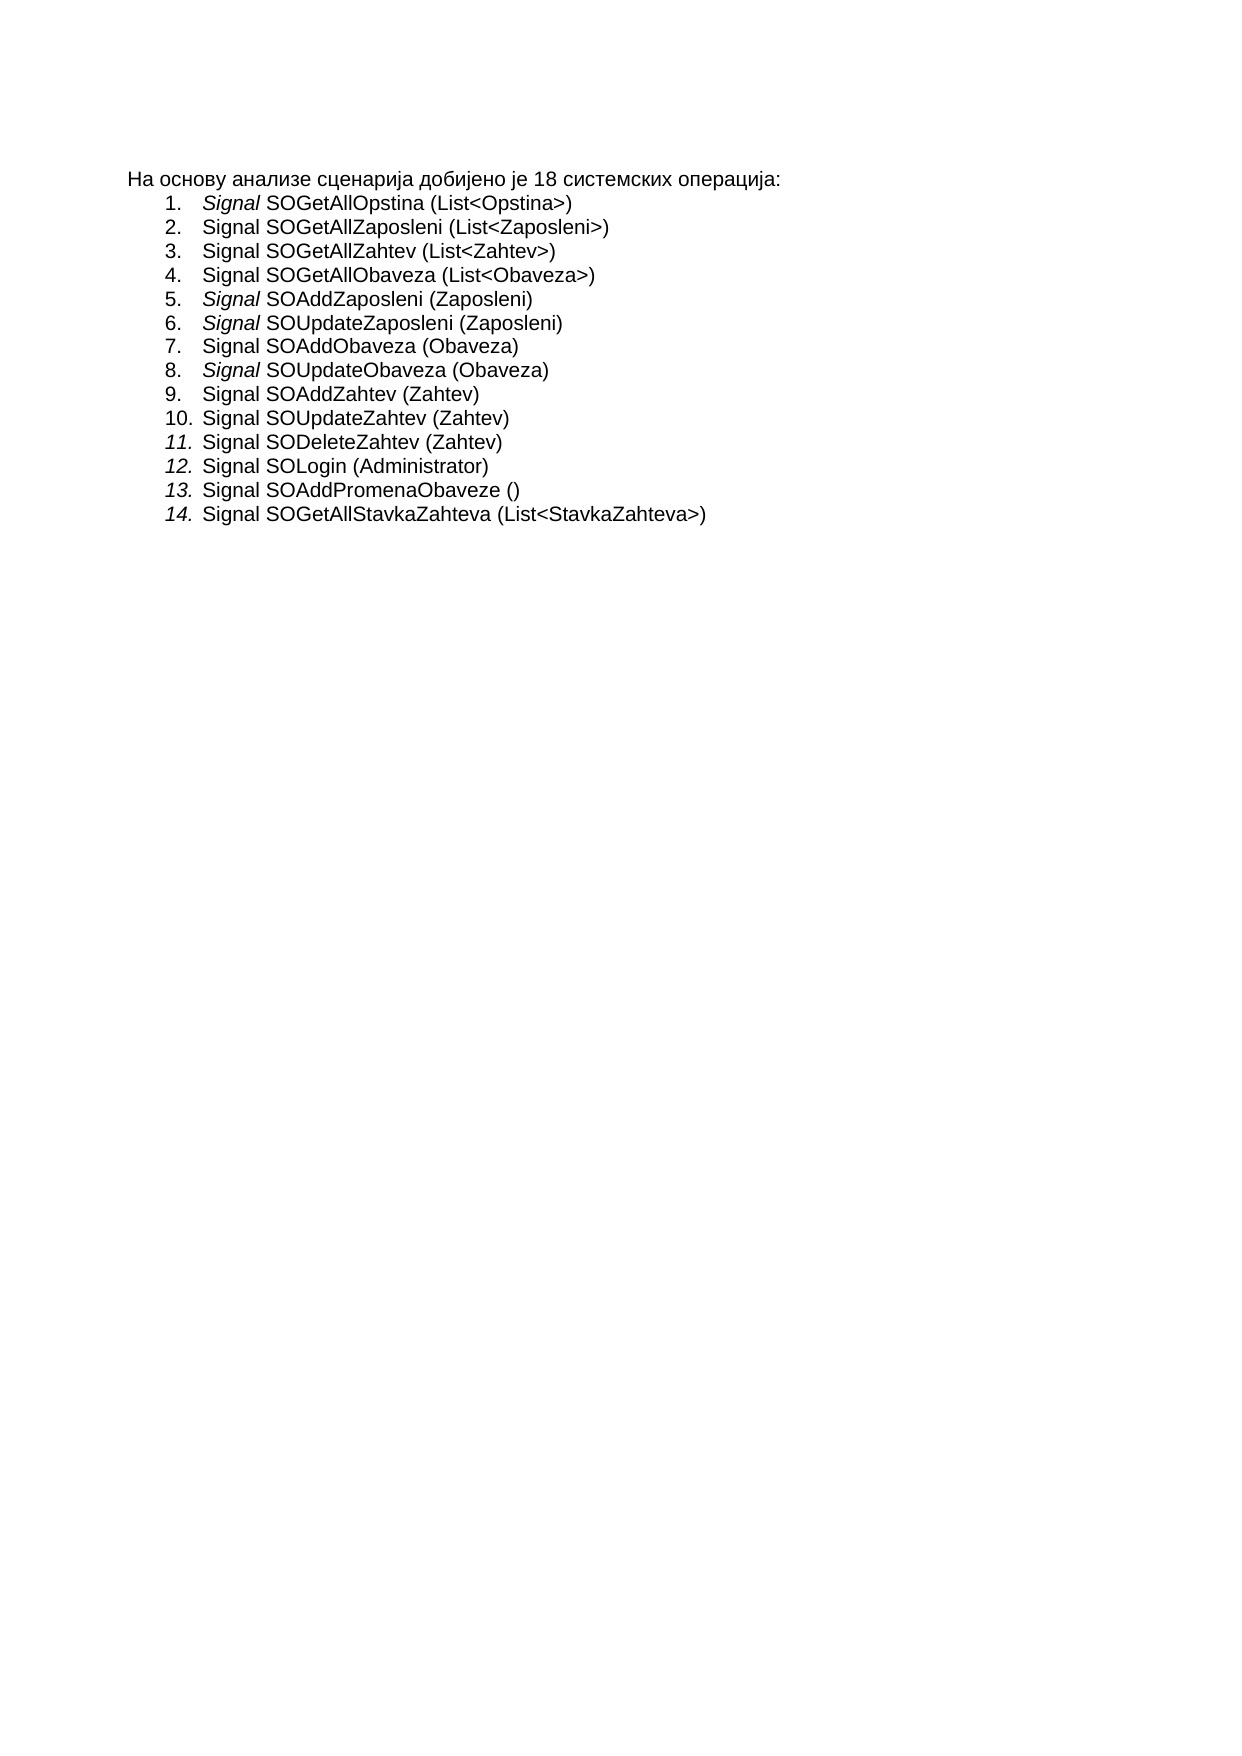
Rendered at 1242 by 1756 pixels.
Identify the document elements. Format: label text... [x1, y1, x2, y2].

list Signal SOAddObaveza (Obaveza) [164, 334, 1114, 358]
list Signal SOAddPromenaObaveze () [164, 478, 1114, 502]
list Signal SOGetAllOpstina (List<Opstina>) [164, 191, 1114, 214]
list Signal SOLogin (Administrator) [164, 454, 1114, 478]
text На основу анализе сценарија добијено је 18 системских операција: [127, 167, 1114, 191]
list Signal SOUpdateZaposleni (Zaposleni) [164, 310, 1114, 334]
list Signal SOAddZaposleni (Zaposleni) [164, 286, 1114, 310]
list Signal SOAddZahtev (Zahtev) [164, 382, 1114, 406]
list Signal SOGetAllObaveza (List<Obaveza>) [164, 262, 1114, 286]
list Signal SOUpdateZahtev (Zahtev) [164, 406, 1114, 430]
list Signal SODeleteZahtev (Zahtev) [164, 430, 1114, 454]
list Signal SOGetAllZaposleni (List<Zaposleni>) [164, 214, 1114, 238]
list Signal SOGetAllStavkaZahteva (List<StavkaZahteva>) [164, 502, 1114, 526]
list Signal SOGetAllZahtev (List<Zahtev>) [164, 238, 1114, 262]
list Signal SOUpdateObaveza (Obaveza) [164, 358, 1114, 382]
